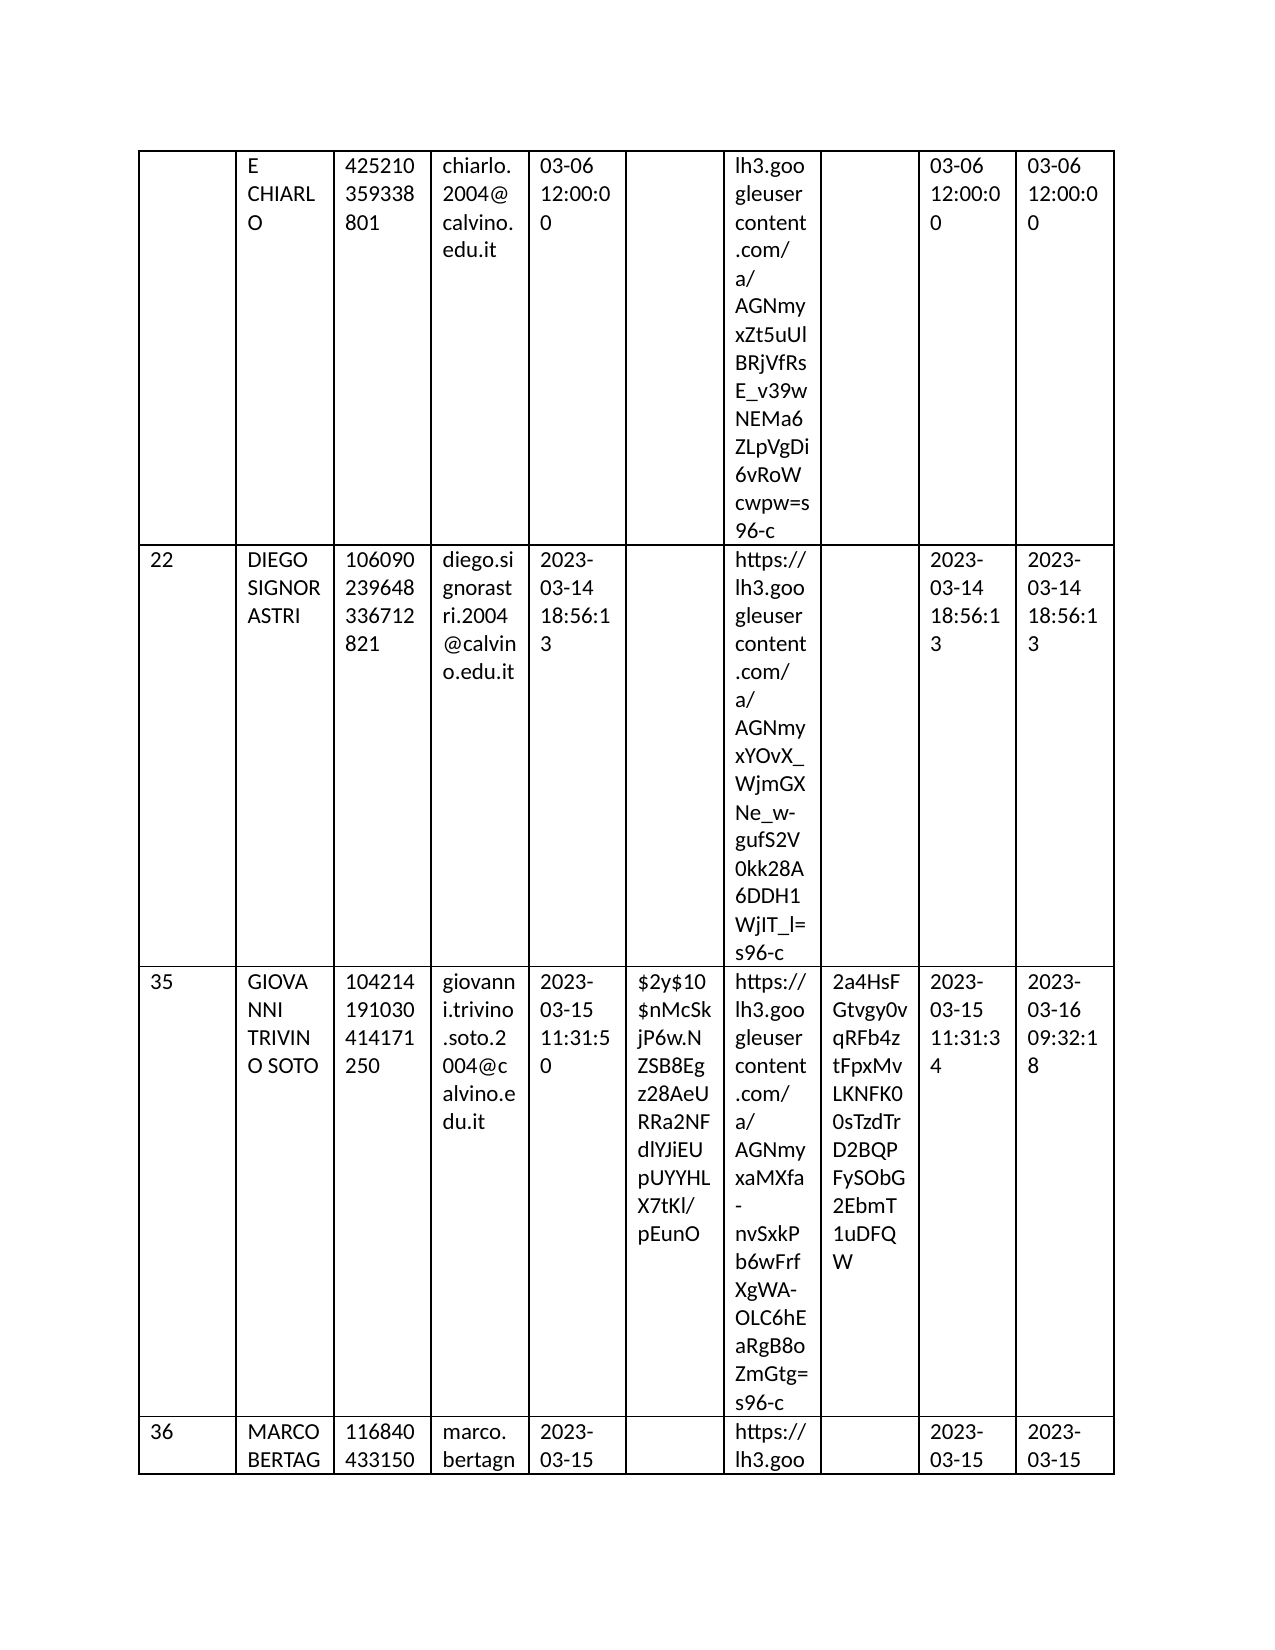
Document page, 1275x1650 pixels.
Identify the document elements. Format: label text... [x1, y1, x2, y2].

table_cell 2023-03-16 09:32:18 [1017, 967, 1113, 1416]
table_cell https://lh3.googleusercontent.com/a/AGNmyxaMXfa-nvSxkPb6wFrfXgWA-OLC6hEaRgB8oZmGtg=s96-c [725, 967, 820, 1416]
table_cell $2y$10$nMcSkjP6w.NZSB8Egz28AeURRa2NFdlYJiEUpUYYHLX7tKl/pEunO [627, 967, 723, 1416]
table_cell giovanni.trivino.soto.2004@calvino.edu.it [432, 967, 528, 1416]
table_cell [335, 152, 430, 544]
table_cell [335, 1417, 430, 1473]
table_cell [822, 546, 918, 966]
table_cell 2023-03-14 18:56:13 [920, 546, 1015, 966]
table_cell 2a4HsFGtvgy0vqRFb4ztFpxMvLKNFK00sTzdTrD2BQPFySObG2EbmT1uDFQW [822, 967, 918, 1416]
table_cell 2023-03-15 11:31:34 [920, 967, 1015, 1416]
table_cell 2023-03-15 11:31:50 [530, 967, 625, 1416]
table_cell 2023-03-06 12:00:00 [530, 152, 625, 544]
table_cell DIEGO SIGNORASTRI [237, 546, 333, 966]
table_cell 22 [140, 546, 235, 966]
table_cell diego.signorastri.2004@calvino.edu.it [432, 546, 528, 966]
table_cell 2023-03-15 15:50:11 [530, 1417, 625, 1473]
table_cell 2023-03-15 15:50:11 [920, 1417, 1015, 1473]
table_cell 2023-03-14 18:56:13 [1017, 546, 1113, 966]
table_cell [627, 152, 723, 544]
table_cell [627, 1417, 723, 1473]
table_cell 2023-03-06 12:00:00 [1017, 152, 1113, 544]
table_cell [822, 1417, 918, 1473]
table_cell SIMONE CHIARLO [237, 152, 333, 544]
table_cell 2023-03-14 18:56:13 [530, 546, 625, 966]
table_cell [627, 546, 723, 966]
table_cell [725, 1417, 820, 1473]
table_cell 2023-03-15 15:50:11 [1017, 1417, 1113, 1473]
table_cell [432, 1417, 528, 1473]
table_cell 36 [140, 1417, 235, 1473]
table_cell GIOVANNI TRIVINO SOTO [237, 967, 333, 1416]
table_cell 35 [140, 967, 235, 1416]
table_cell 104214191030414171250 [335, 967, 430, 1416]
table_cell [822, 152, 918, 544]
table_cell 2023-03-06 12:00:00 [920, 152, 1015, 544]
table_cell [432, 152, 528, 544]
table_cell https://lh3.googleusercontent.com/a/AGNmyxYOvX_WjmGXNe_w-gufS2V0kk28A6DDH1WjIT_l=s96-c [725, 546, 820, 966]
table_cell 106090239648336712821 [335, 546, 430, 966]
table_cell MARCO BERTAGNA [237, 1417, 333, 1473]
table_cell 20 [140, 152, 235, 544]
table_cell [725, 152, 820, 544]
